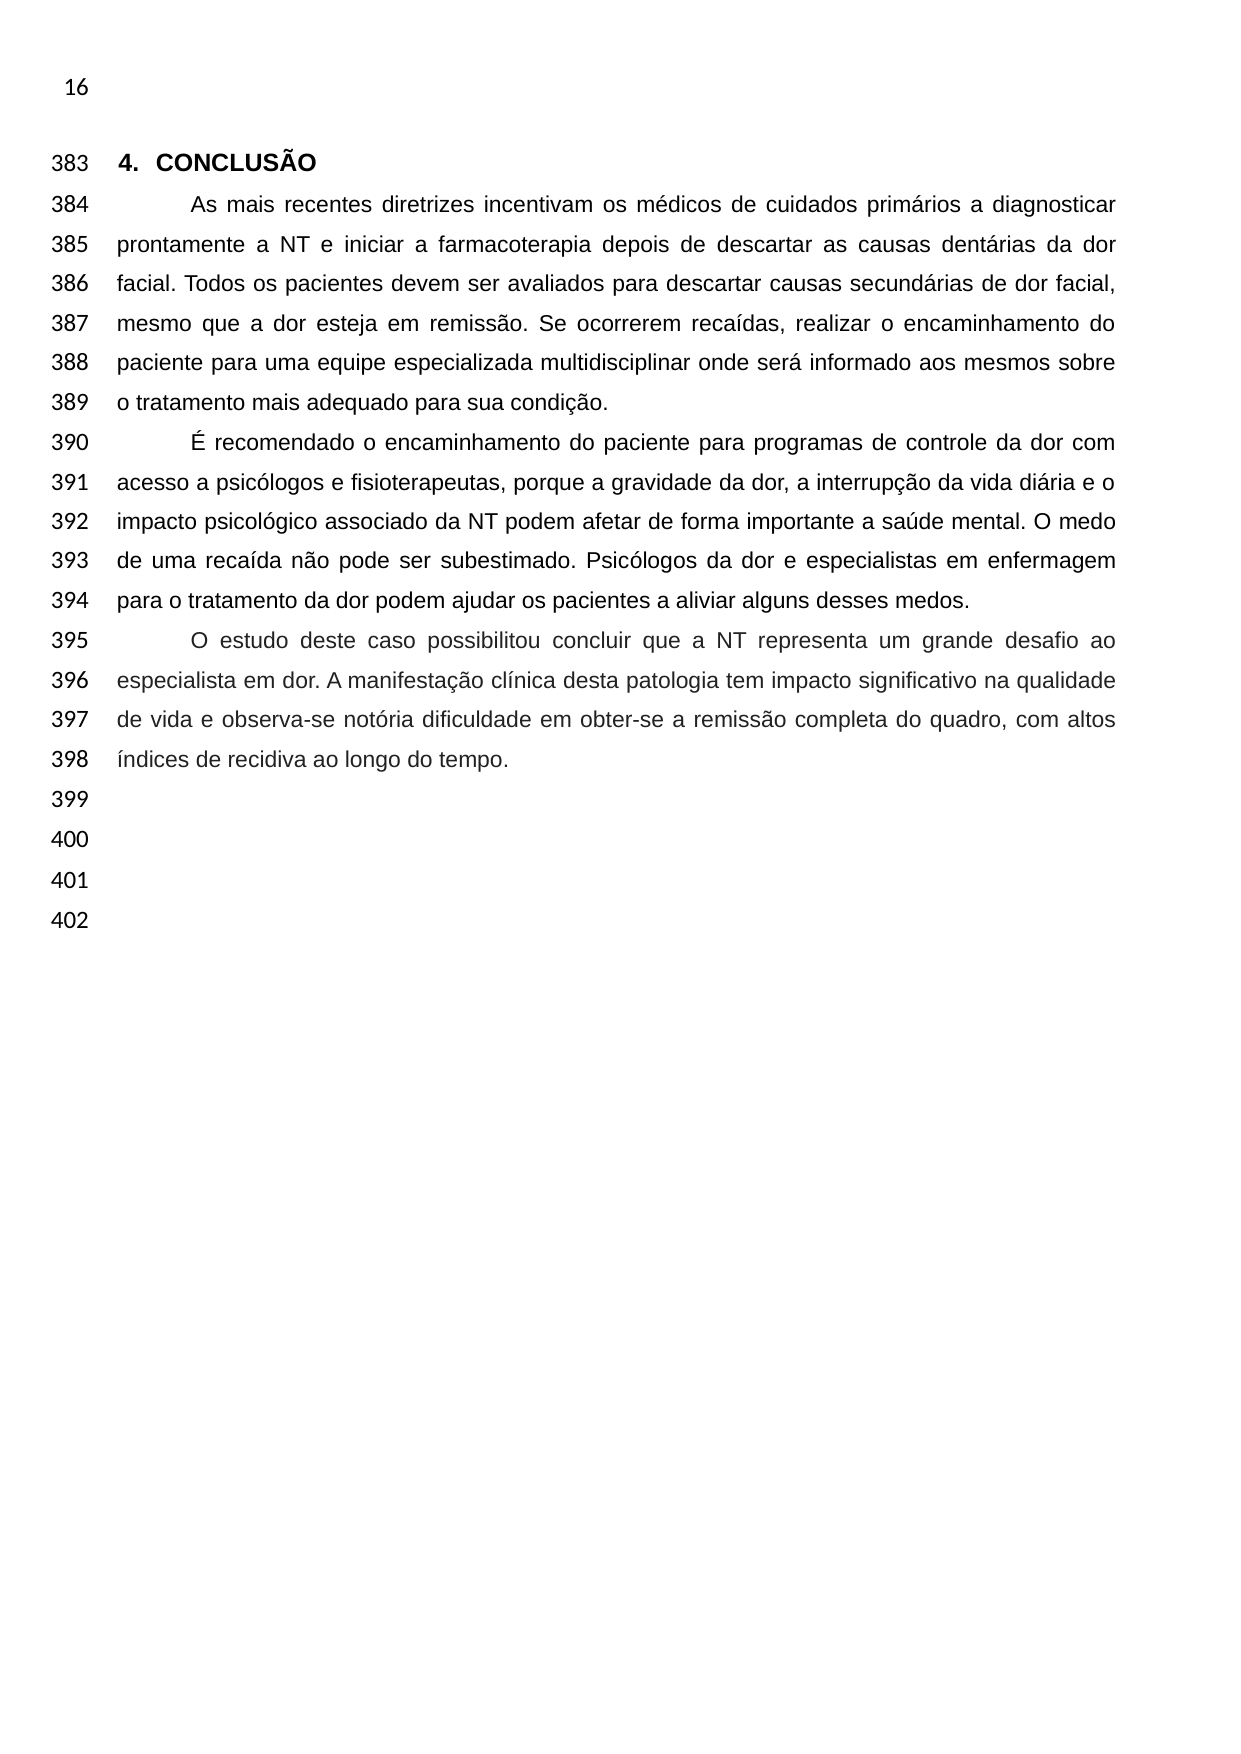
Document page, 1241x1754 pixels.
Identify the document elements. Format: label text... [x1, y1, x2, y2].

text O estudo deste caso possibilitou concluir que a NT representa um grande desafio ao especialista em dor. A manifestação clínica desta patologia tem impacto significativo na qualidade de vida e observa-se notória dificuldade em obter-se a remissão completa do quadro, com altos índices de recidiva ao longo do tempo. [117, 627, 1117, 772]
subtitle CONCLUSÃO [118, 148, 1122, 176]
text É recomendado o encaminhamento do paciente para programas de controle da dor com acesso a psicólogos e fisioterapeutas, porque a gravidade da dor, a interrupção da vida diária e o impacto psicológico associado da NT podem afetar de forma importante a saúde mental. O medo de uma recaída não pode ser subestimado. Psicólogos da dor e especialistas em enfermagem para o tratamento da dor podem ajudar os pacientes a aliviar alguns desses medos. [117, 429, 1117, 613]
text As mais recentes diretrizes incentivam os médicos de cuidados primários a diagnosticar prontamente a NT e iniciar a farmacoterapia depois de descartar as causas dentárias da dor facial. Todos os pacientes devem ser avaliados para descartar causas secundárias de dor facial, mesmo que a dor esteja em remissão. Se ocorrerem recaídas, realizar o encaminhamento do paciente para uma equipe especializada multidisciplinar onde será informado aos mesmos sobre o tratamento mais adequado para sua condição. [117, 191, 1117, 415]
